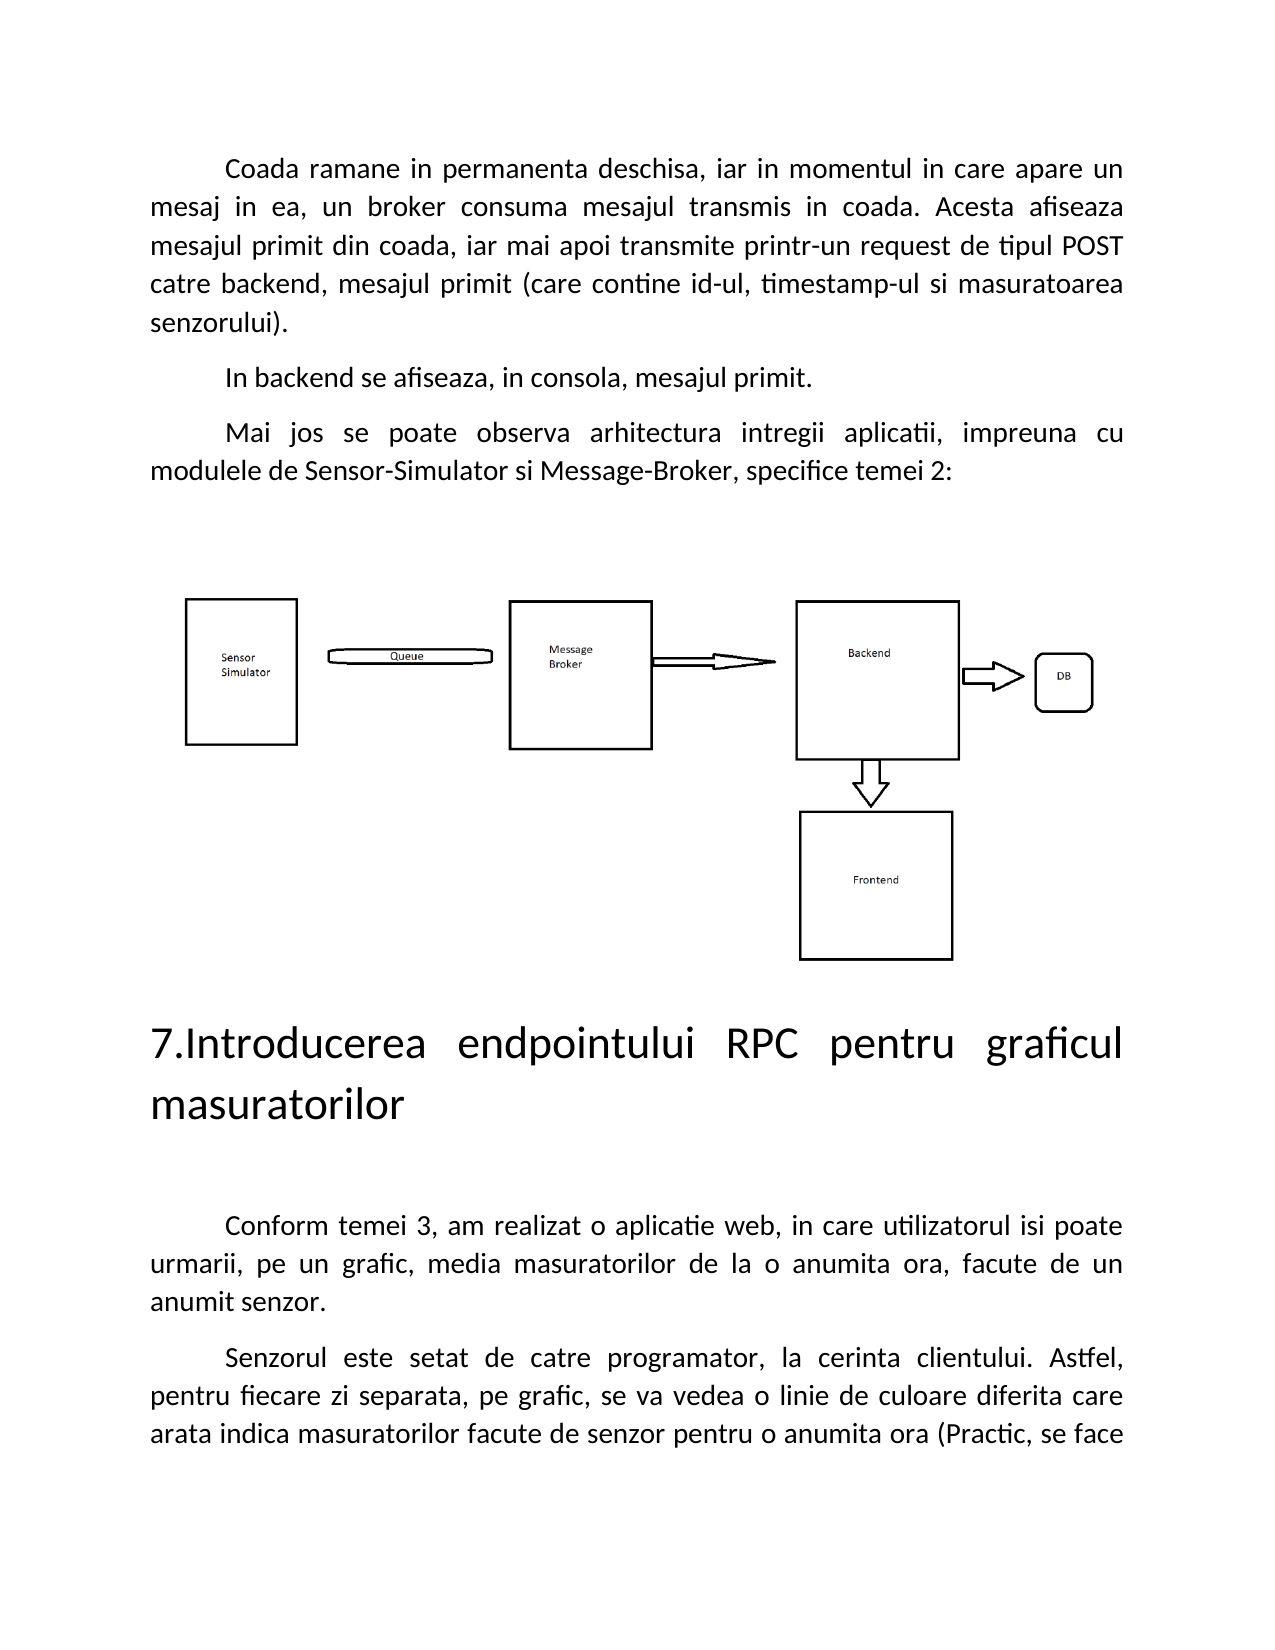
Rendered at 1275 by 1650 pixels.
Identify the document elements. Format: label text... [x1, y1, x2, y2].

text Coada ramane in permanenta deschisa, iar in momentul in care apare un mesaj in ea, un broker consuma mesajul transmis in coada. Acesta afiseaza mesajul primit din coada, iar mai apoi transmite printr-un request de tipul POST catre backend, mesajul primit (care contine id-ul, timestamp-ul si masuratoarea senzorului). [150, 150, 1125, 339]
text 7.Introducerea endpointului RPC pentru graficul masuratorilor [150, 1014, 1125, 1131]
text Conform temei 3, am realizat o aplicatie web, in care utilizatorul isi poate urmarii, pe un grafic, media masuratorilor de la o anumita ora, facute de un anumit senzor. [150, 1207, 1125, 1319]
text In backend se afiseaza, in consola, mesajul primit. [150, 359, 1125, 394]
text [150, 1339, 1125, 1451]
picture [150, 562, 1122, 996]
text Mai jos se poate observa arhitectura intregii aplicatii, impreuna cu modulele de Sensor-Simulator si Message-Broker, specifice temei 2: [150, 414, 1125, 488]
